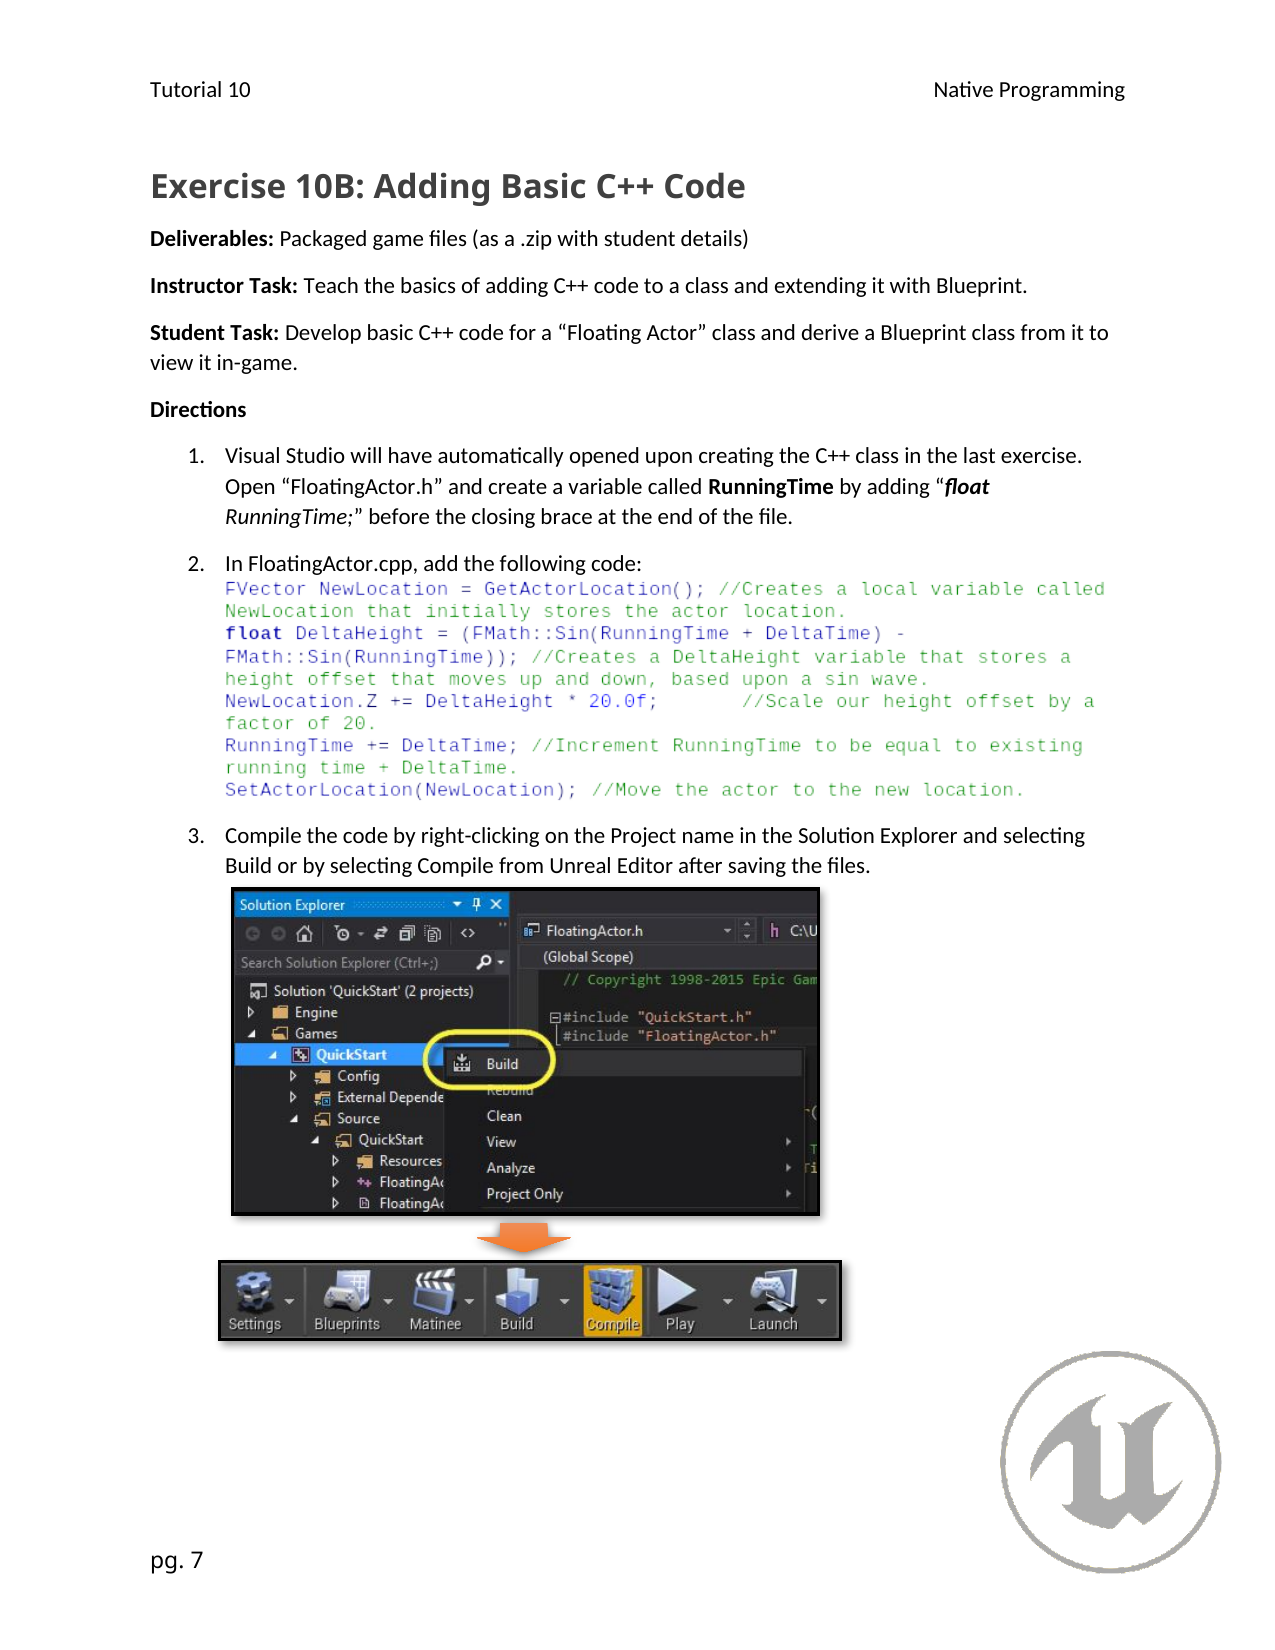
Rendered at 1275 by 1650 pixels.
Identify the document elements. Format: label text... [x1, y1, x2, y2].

subtitle Exercise 10B: Adding Basic C++ Code [150, 162, 1125, 208]
list Visual Studio will have automatically opened upon creating the C++ class in the last exercise. Open “FloatingActor.h” and create a variable called RunningTime by adding “float RunningTime;” before the closing brace at the end of the file. [187, 442, 1125, 530]
picture [221, 1263, 839, 1338]
text Instructor Task: Teach the basics of adding C++ code to a class and extending it with Blueprint. [150, 271, 1125, 299]
picture [980, 1332, 1241, 1593]
text Student Task: Develop basic C++ code for a “Floating Actor” class and derive a Blueprint class from it to view it in-game. [150, 318, 1125, 376]
text Directions [150, 395, 1125, 423]
text Deliverables: Packaged game files (as a .zip with student details) [150, 224, 1125, 252]
list In FloatingActor.cpp, add the following code: [187, 549, 1125, 802]
picture [234, 891, 817, 1212]
